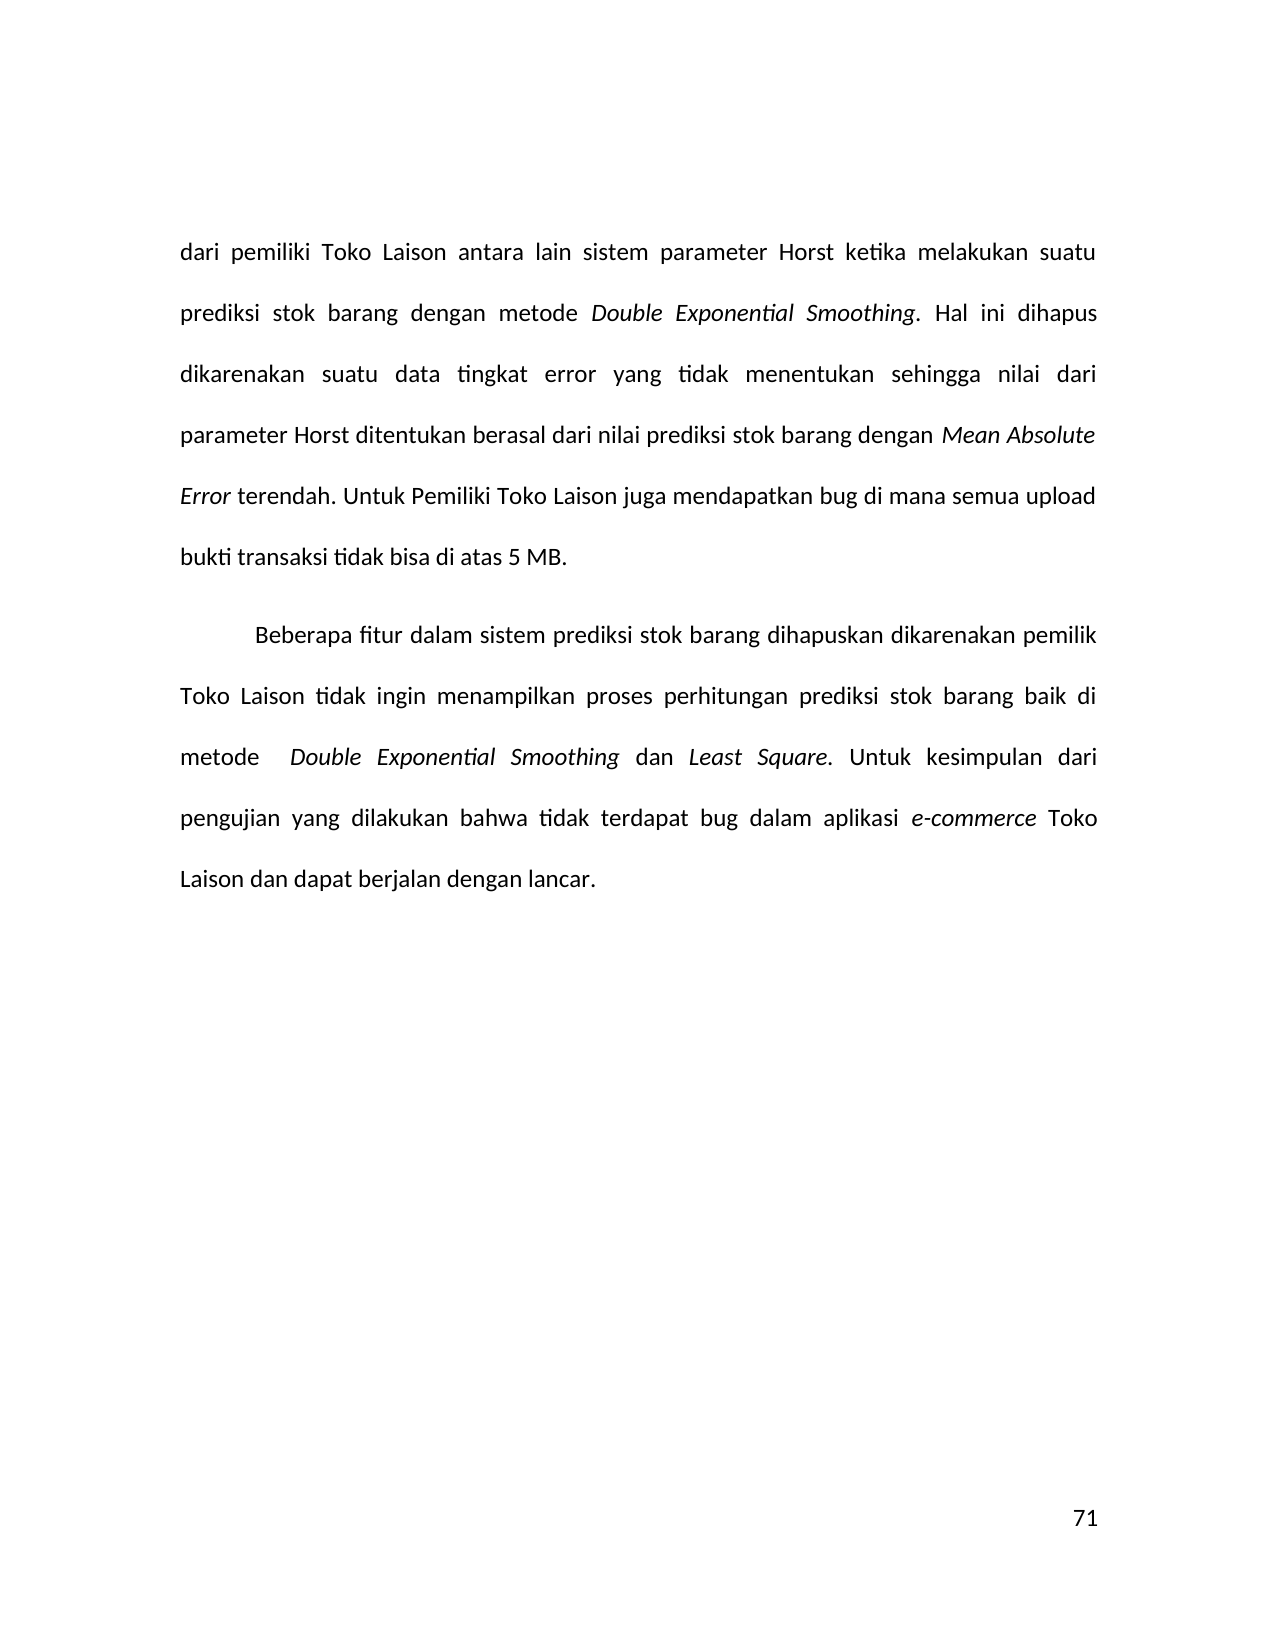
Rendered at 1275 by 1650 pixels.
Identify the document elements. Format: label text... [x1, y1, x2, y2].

text Beberapa fitur dalam sistem prediksi stok barang dihapuskan dikarenakan pemilik Toko Laison tidak ingin menampilkan proses perhitungan prediksi stok barang baik di metode Double Exponential Smoothing dan Least Square. Untuk kesimpulan dari pengujian yang dilakukan bahwa tidak terdapat bug dalam aplikasi e-commerce Toko Laison dan dapat berjalan dengan lancar. [180, 619, 1098, 894]
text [180, 236, 1098, 572]
